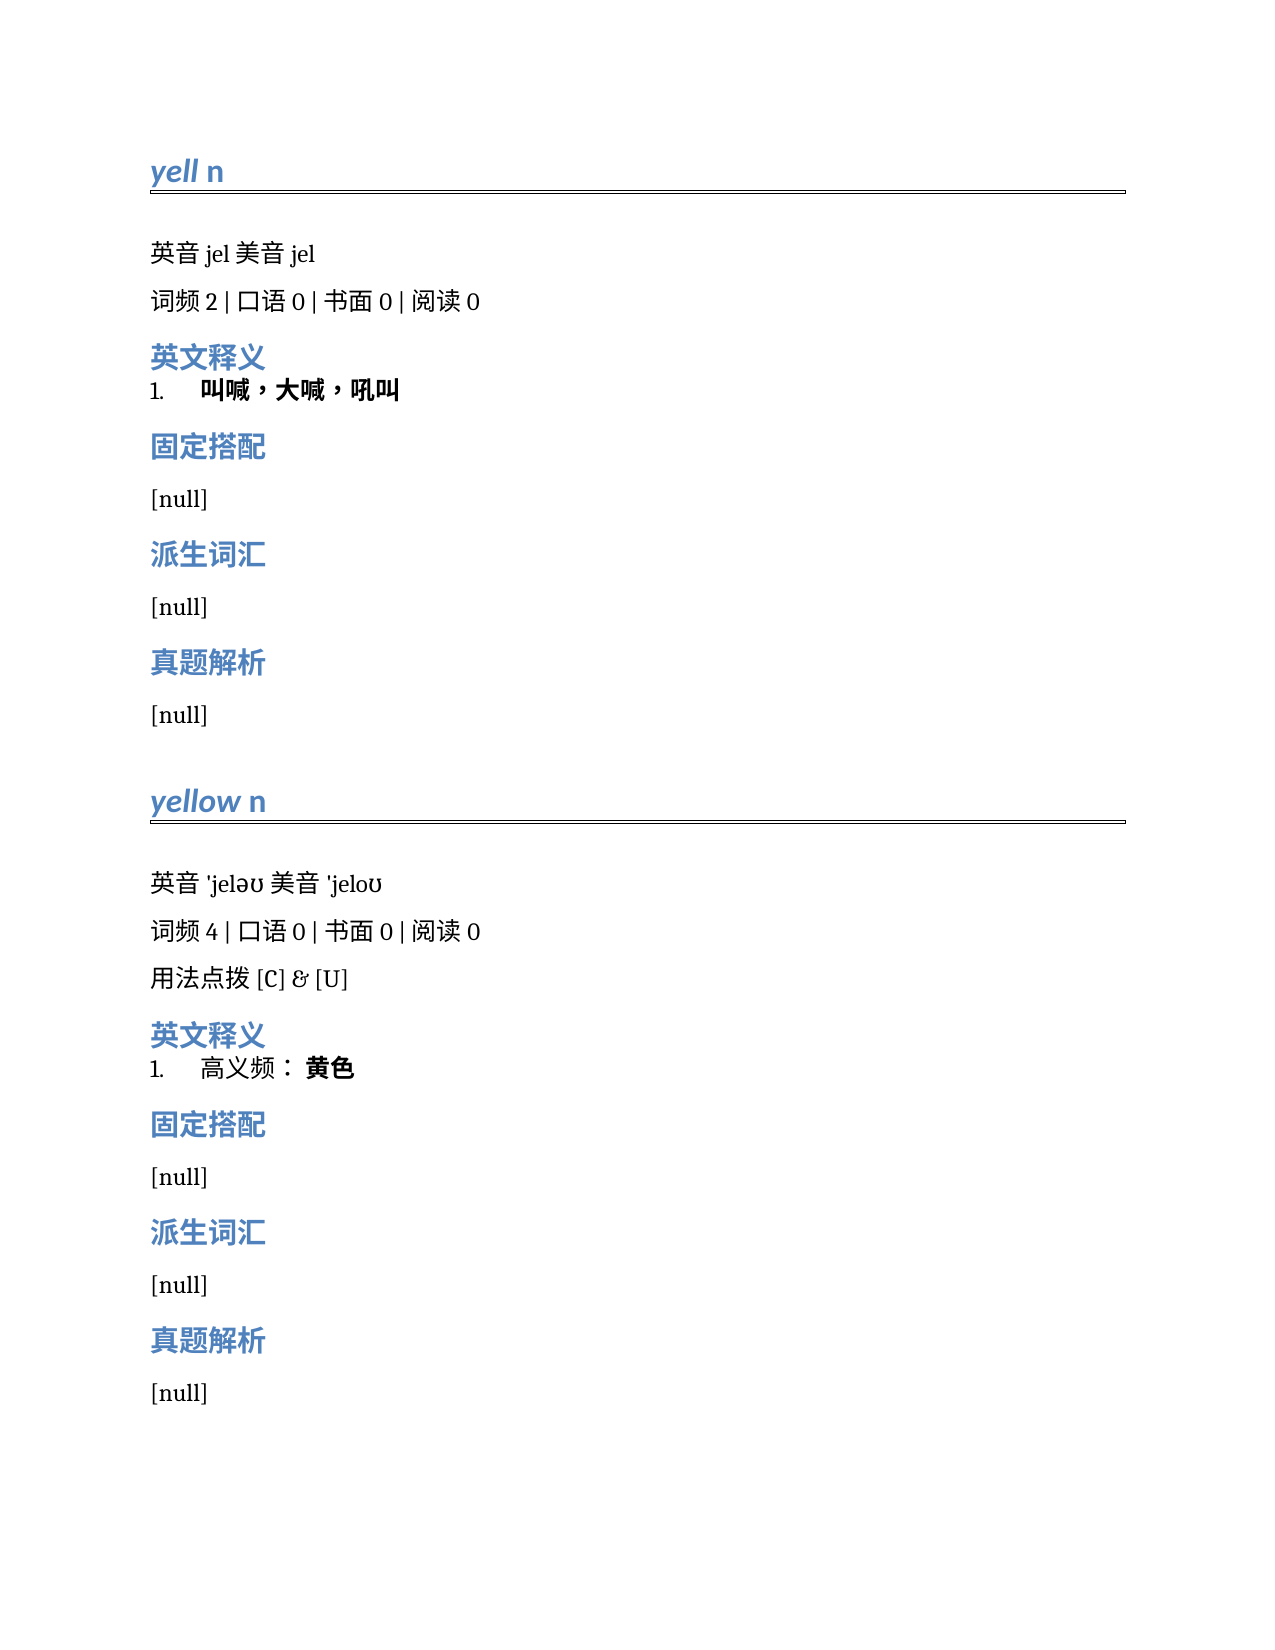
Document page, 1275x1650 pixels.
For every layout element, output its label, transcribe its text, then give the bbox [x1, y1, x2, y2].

text [null] [150, 1378, 1125, 1407]
subtitle 英文释义 [150, 337, 1125, 377]
text [null] [150, 701, 1125, 730]
list 高义频： 黄色 [150, 1054, 1125, 1083]
subtitle 真题解析 [150, 643, 1125, 682]
text 词频 2 | 口语 0 | 书面 0 | 阅读 0 [150, 288, 1125, 317]
text 英音 'jeləʊ 美音 'jeloʊ [150, 870, 1125, 899]
text 用法点拨 [C] & [U] [150, 965, 1125, 994]
text [null] [150, 593, 1125, 622]
subtitle 派生词汇 [150, 1212, 1125, 1252]
list 叫喊，大喊，吼叫 [150, 377, 1125, 406]
subtitle 派生词汇 [150, 535, 1125, 574]
text [null] [150, 485, 1125, 514]
text 词频 4 | 口语 0 | 书面 0 | 阅读 0 [150, 918, 1125, 946]
text 英音 jel 美音 jel [150, 240, 1125, 269]
subtitle yellow n [150, 780, 1125, 820]
subtitle 固定搭配 [150, 427, 1125, 466]
text [null] [150, 1271, 1125, 1299]
subtitle 真题解析 [150, 1320, 1125, 1360]
subtitle 固定搭配 [150, 1104, 1125, 1144]
subtitle yell n [150, 150, 1125, 190]
text [null] [150, 1162, 1125, 1191]
subtitle 英文释义 [150, 1015, 1125, 1054]
